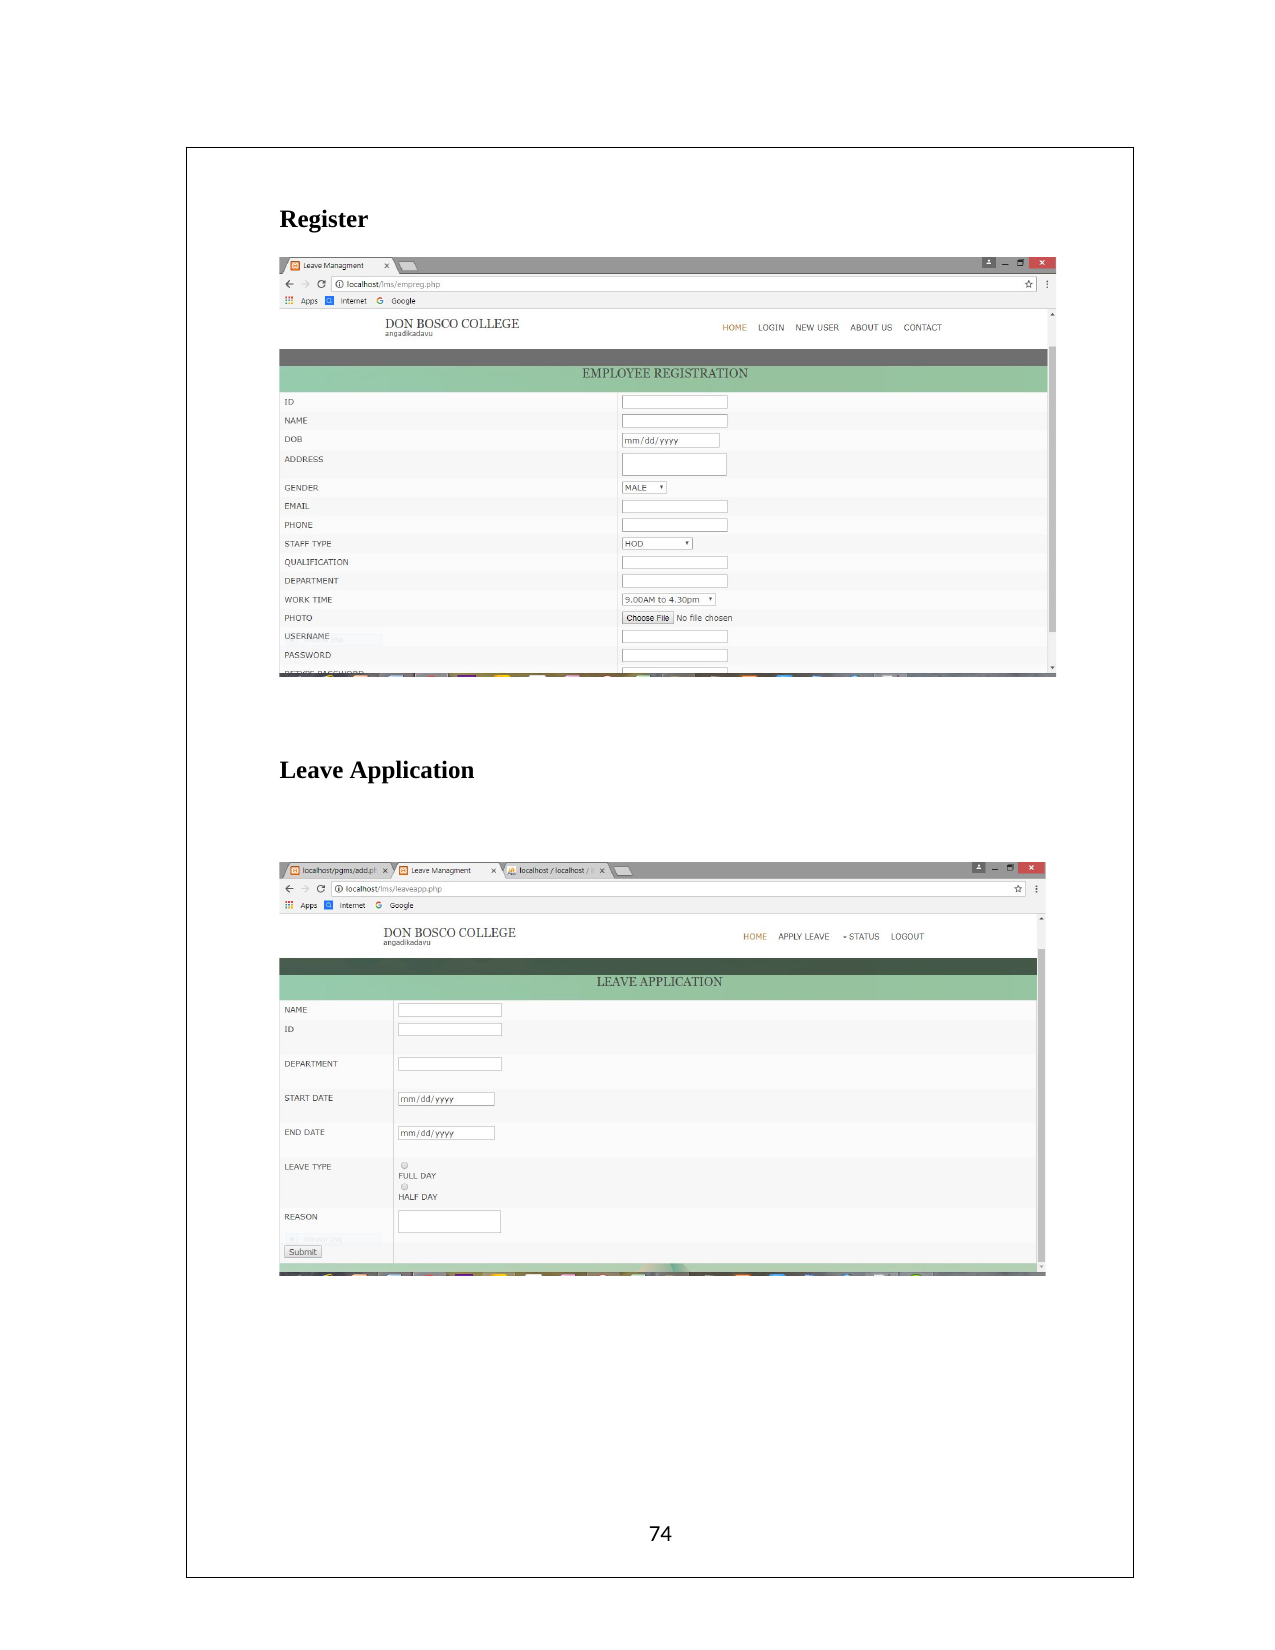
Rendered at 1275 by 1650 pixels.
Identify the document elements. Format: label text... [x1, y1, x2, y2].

text Register [279, 204, 1125, 233]
picture [279, 257, 1057, 677]
text Leave Application [279, 755, 1125, 784]
picture [279, 862, 1046, 1276]
